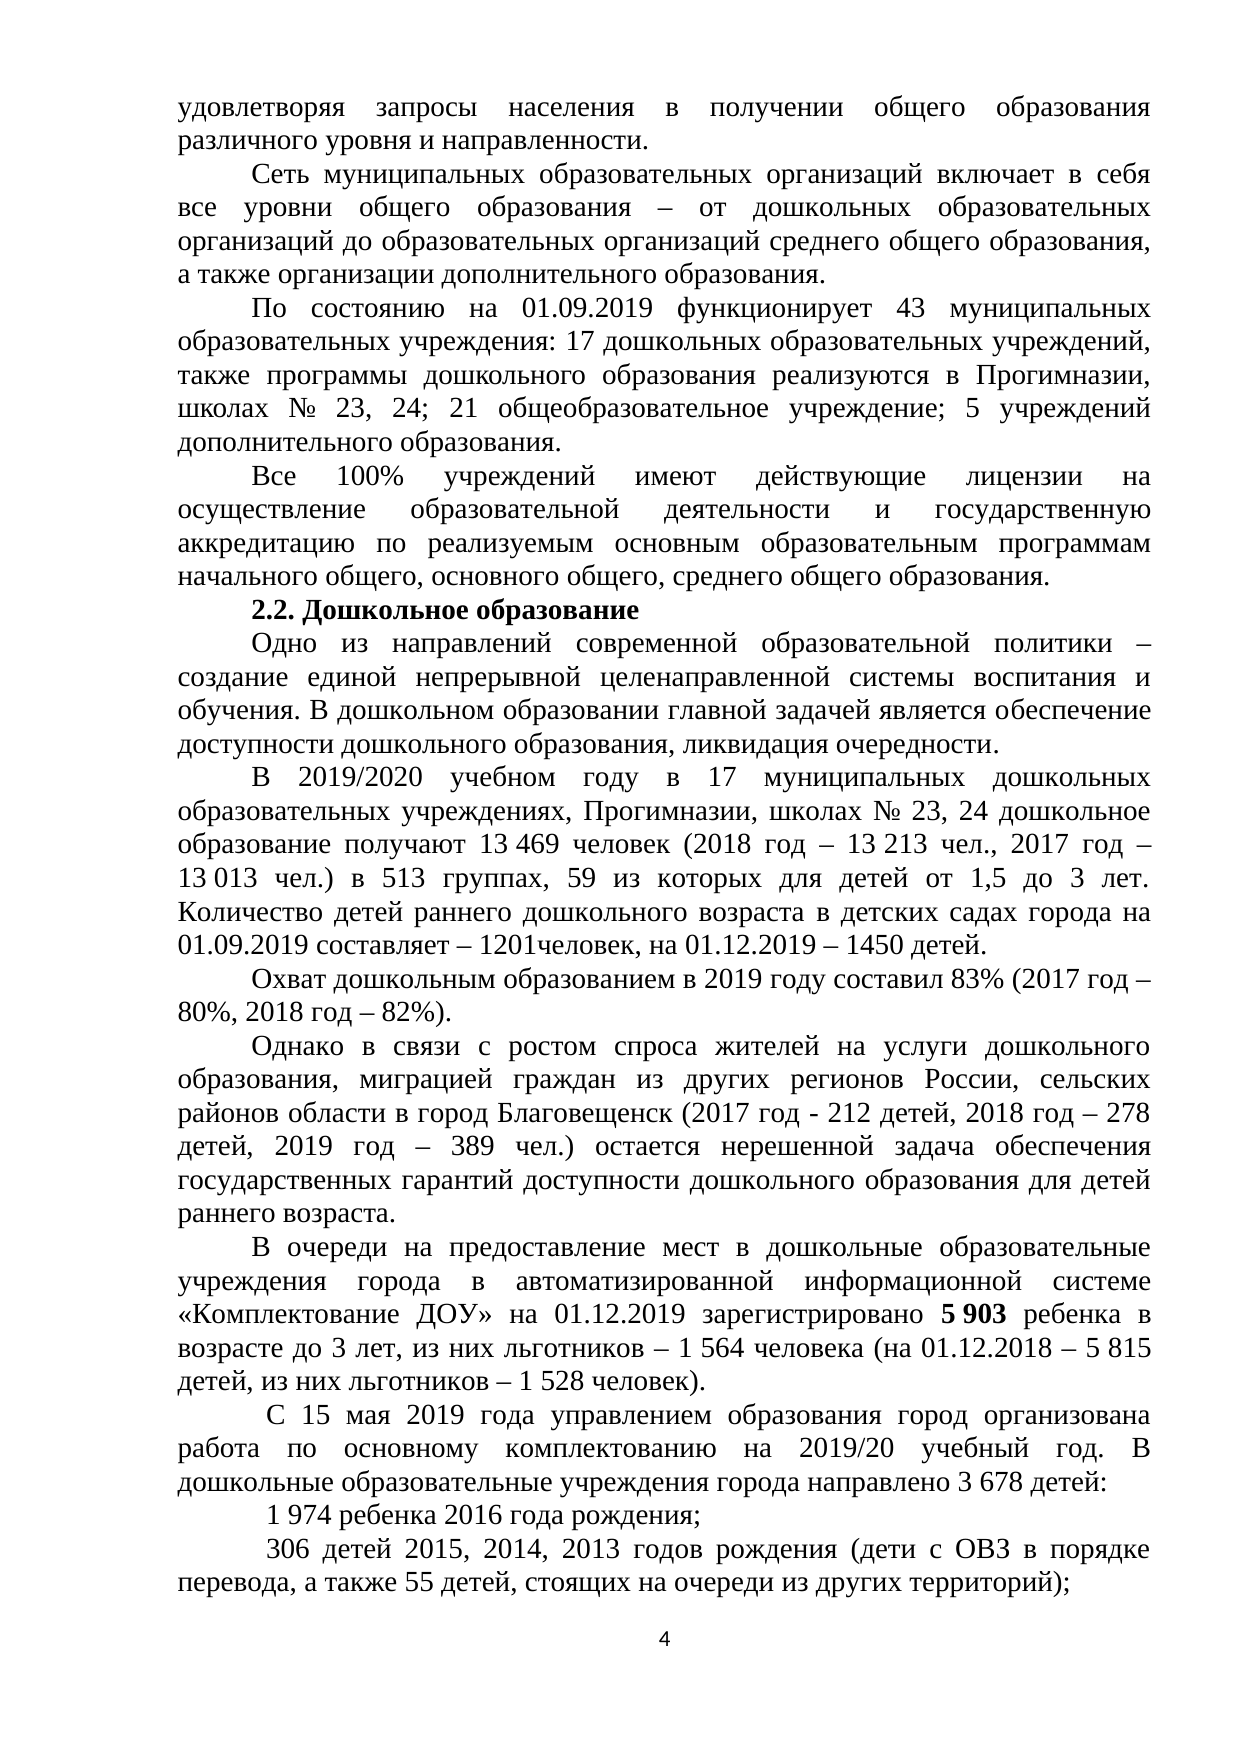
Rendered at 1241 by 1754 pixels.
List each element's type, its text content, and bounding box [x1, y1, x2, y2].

text В очереди на предоставление мест в дошкольные образовательные учреждения города в автоматизированной информационной системе «Комплектование ДОУ» на 01.12.2019 зарегистрировано 5 903 ребенка в возрасте до 3 лет, из них льготников – 1 564 человека (на 01.12.2018 – 5 815 детей, из них льготников – 1 528 человек). [177, 1229, 1152, 1397]
text Однако в связи с ростом спроса жителей на услуги дошкольного образования, миграцией граждан из других регионов России, сельских районов области в город Благовещенск (2017 год - 212 детей, 2018 год – 278 детей, 2019 год – 389 чел.) остается нерешенной задача обеспечения государственных гарантий доступности дошкольного образования для детей раннего возраста. [177, 1028, 1152, 1229]
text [177, 89, 1152, 156]
text Сеть муниципальных образовательных организаций включает в себя все уровни общего образования – от дошкольных образовательных организаций до образовательных организаций среднего общего образования, а также организации дополнительного образования. [177, 156, 1152, 290]
text 1 974 ребенка 2016 года рождения; [177, 1497, 1152, 1531]
text Одно из направлений современной образовательной политики – создание единой непрерывной целенаправленной системы воспитания и обучения. В дошкольном образовании главной задачей является обеспечение доступности дошкольного образования, ликвидация очередности. [177, 625, 1152, 759]
text 2.2. Дошкольное образование [177, 592, 1152, 625]
text Все 100% учреждений имеют действующие лицензии на осуществление образовательной деятельности и государственную аккредитацию по реализуемым основным образовательным программам начального общего, основного общего, среднего общего образования. [177, 458, 1152, 592]
text По состоянию на 01.09.2019 функционирует 43 муниципальных образовательных учреждения: 17 дошкольных образовательных учреждений, также программы дошкольного образования реализуются в Прогимназии, школах № 23, 24; 21 общеобразовательное учреждение; 5 учреждений дополнительного образования. [177, 290, 1152, 458]
text Охват дошкольным образованием в 2019 году составил 83% (2017 год – 80%, 2018 год – 82%). [177, 961, 1152, 1028]
text 306 детей 2015, 2014, 2013 годов рождения (дети с ОВЗ в порядке перевода, а также 55 детей, стоящих на очереди из других территорий); [177, 1531, 1152, 1598]
text С 15 мая 2019 года управлением образования город организована работа по основному комплектованию на 2019/20 учебный год. В дошкольные образовательные учреждения города направлено 3 678 детей: [177, 1397, 1152, 1497]
text В 2019/2020 учебном году в 17 муниципальных дошкольных образовательных учреждениях, Прогимназии, школах № 23, 24 дошкольное образование получают 13 469 человек (2018 год – 13 213 чел., 2017 год – 13 013 чел.) в 513 группах, 59 из которых для детей от 1,5 до 3 лет. Количество детей раннего дошкольного возраста в детских садах города на 01.09.2019 составляет – 1201человек, на 01.12.2019 – 1450 детей. [177, 759, 1152, 961]
